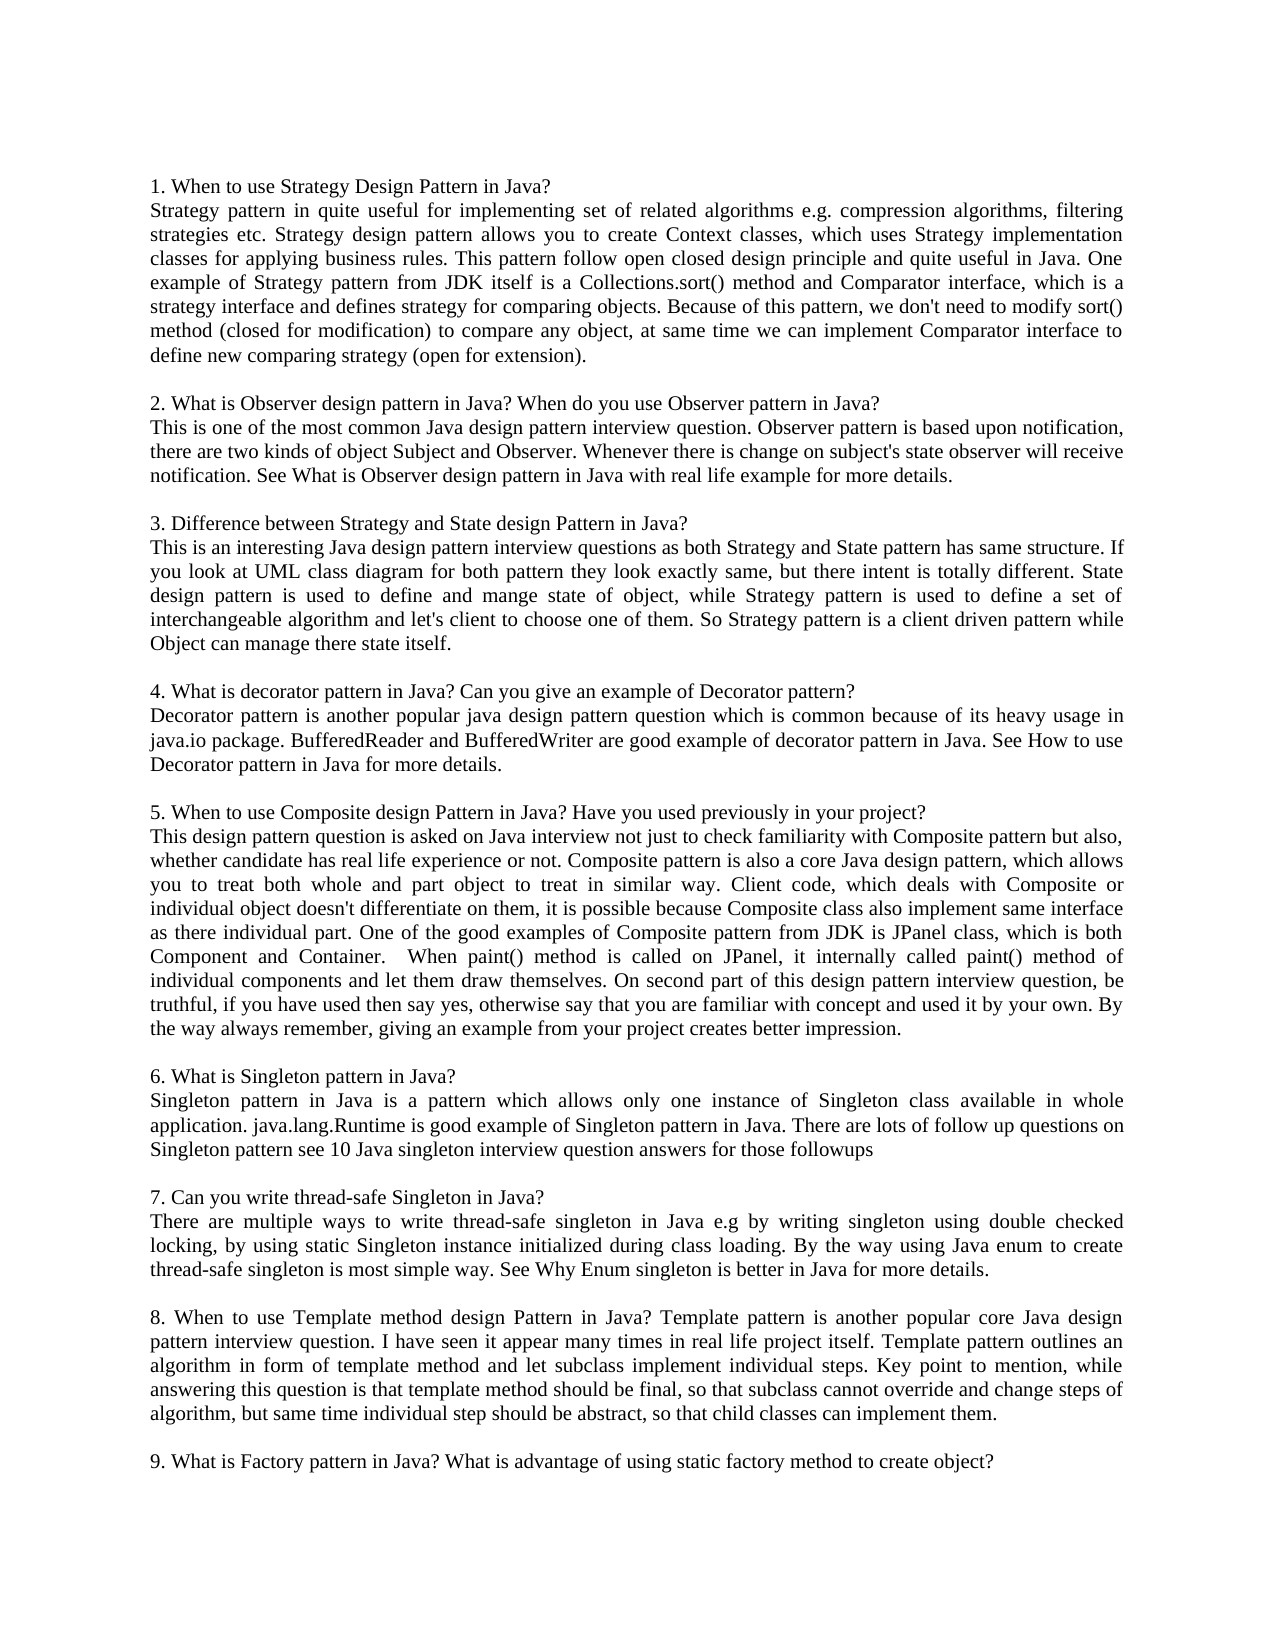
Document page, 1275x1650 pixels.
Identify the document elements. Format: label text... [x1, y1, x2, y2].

text Strategy pattern in quite useful for implementing set of related algorithms e.g. compression algorithms, filtering strategies etc. Strategy design pattern allows you to create Context classes, which uses Strategy implementation classes for applying business rules. This pattern follow open closed design principle and quite useful in Java. One example of Strategy pattern from JDK itself is a Collections.sort() method and Comparator interface, which is a strategy interface and defines strategy for comparing objects. Because of this pattern, we don't need to modify sort() method (closed for modification) to compare any object, at same time we can implement Comparator interface to define new comparing strategy (open for extension). [150, 198, 1125, 367]
text 9. What is Factory pattern in Java? What is advantage of using static factory method to create object? [150, 1449, 1125, 1473]
text 3. Difference between Strategy and State design Pattern in Java? [150, 511, 1125, 535]
text 2. What is Observer design pattern in Java? When do you use Observer pattern in Java? [150, 391, 1125, 415]
text 7. Can you write thread-safe Singleton in Java? [150, 1185, 1125, 1209]
text This is an interesting Java design pattern interview questions as both Strategy and State pattern has same structure. If you look at UML class diagram for both pattern they look exactly same, but there intent is totally different. State design pattern is used to define and mange state of object, while Strategy pattern is used to define a set of interchangeable algorithm and let's client to choose one of them. So Strategy pattern is a client driven pattern while Object can manage there state itself. [150, 535, 1125, 655]
text 5. When to use Composite design Pattern in Java? Have you used previously in your project? [150, 800, 1125, 824]
text Decorator pattern is another popular java design pattern question which is common because of its heavy usage in java.io package. BufferedReader and BufferedWriter are good example of decorator pattern in Java. See How to use Decorator pattern in Java for more details. [150, 703, 1125, 776]
text 4. What is decorator pattern in Java? Can you give an example of Decorator pattern? [150, 679, 1125, 703]
text 6. What is Singleton pattern in Java? [150, 1064, 1125, 1088]
text 1. When to use Strategy Design Pattern in Java? [150, 174, 1125, 198]
text This design pattern question is asked on Java interview not just to check familiarity with Composite pattern but also, whether candidate has real life experience or not. Composite pattern is also a core Java design pattern, which allows you to treat both whole and part object to treat in similar way. Client code, which deals with Composite or individual object doesn't differentiate on them, it is possible because Composite class also implement same interface as there individual part. One of the good examples of Composite pattern from JDK is JPanel class, which is both Component and Container. When paint() method is called on JPanel, it internally called paint() method of individual components and let them draw themselves. On second part of this design pattern interview question, be truthful, if you have used then say yes, otherwise say that you are familiar with concept and used it by your own. By the way always remember, giving an example from your project creates better impression. [150, 824, 1125, 1040]
text This is one of the most common Java design pattern interview question. Observer pattern is based upon notification, there are two kinds of object Subject and Observer. Whenever there is change on subject's state observer will receive notification. See What is Observer design pattern in Java with real life example for more details. [150, 415, 1125, 487]
text Singleton pattern in Java is a pattern which allows only one instance of Singleton class available in whole application. java.lang.Runtime is good example of Singleton pattern in Java. There are lots of follow up questions on Singleton pattern see 10 Java singleton interview question answers for those followups [150, 1088, 1125, 1161]
text 8. When to use Template method design Pattern in Java? Template pattern is another popular core Java design pattern interview question. I have seen it appear many times in real life project itself. Template pattern outlines an algorithm in form of template method and let subclass implement individual steps. Key point to mention, while answering this question is that template method should be final, so that subclass cannot override and change steps of algorithm, but same time individual step should be abstract, so that child classes can implement them. [150, 1305, 1125, 1425]
text There are multiple ways to write thread-safe singleton in Java e.g by writing singleton using double checked locking, by using static Singleton instance initialized during class loading. By the way using Java enum to create thread-safe singleton is most simple way. See Why Enum singleton is better in Java for more details. [150, 1209, 1125, 1281]
